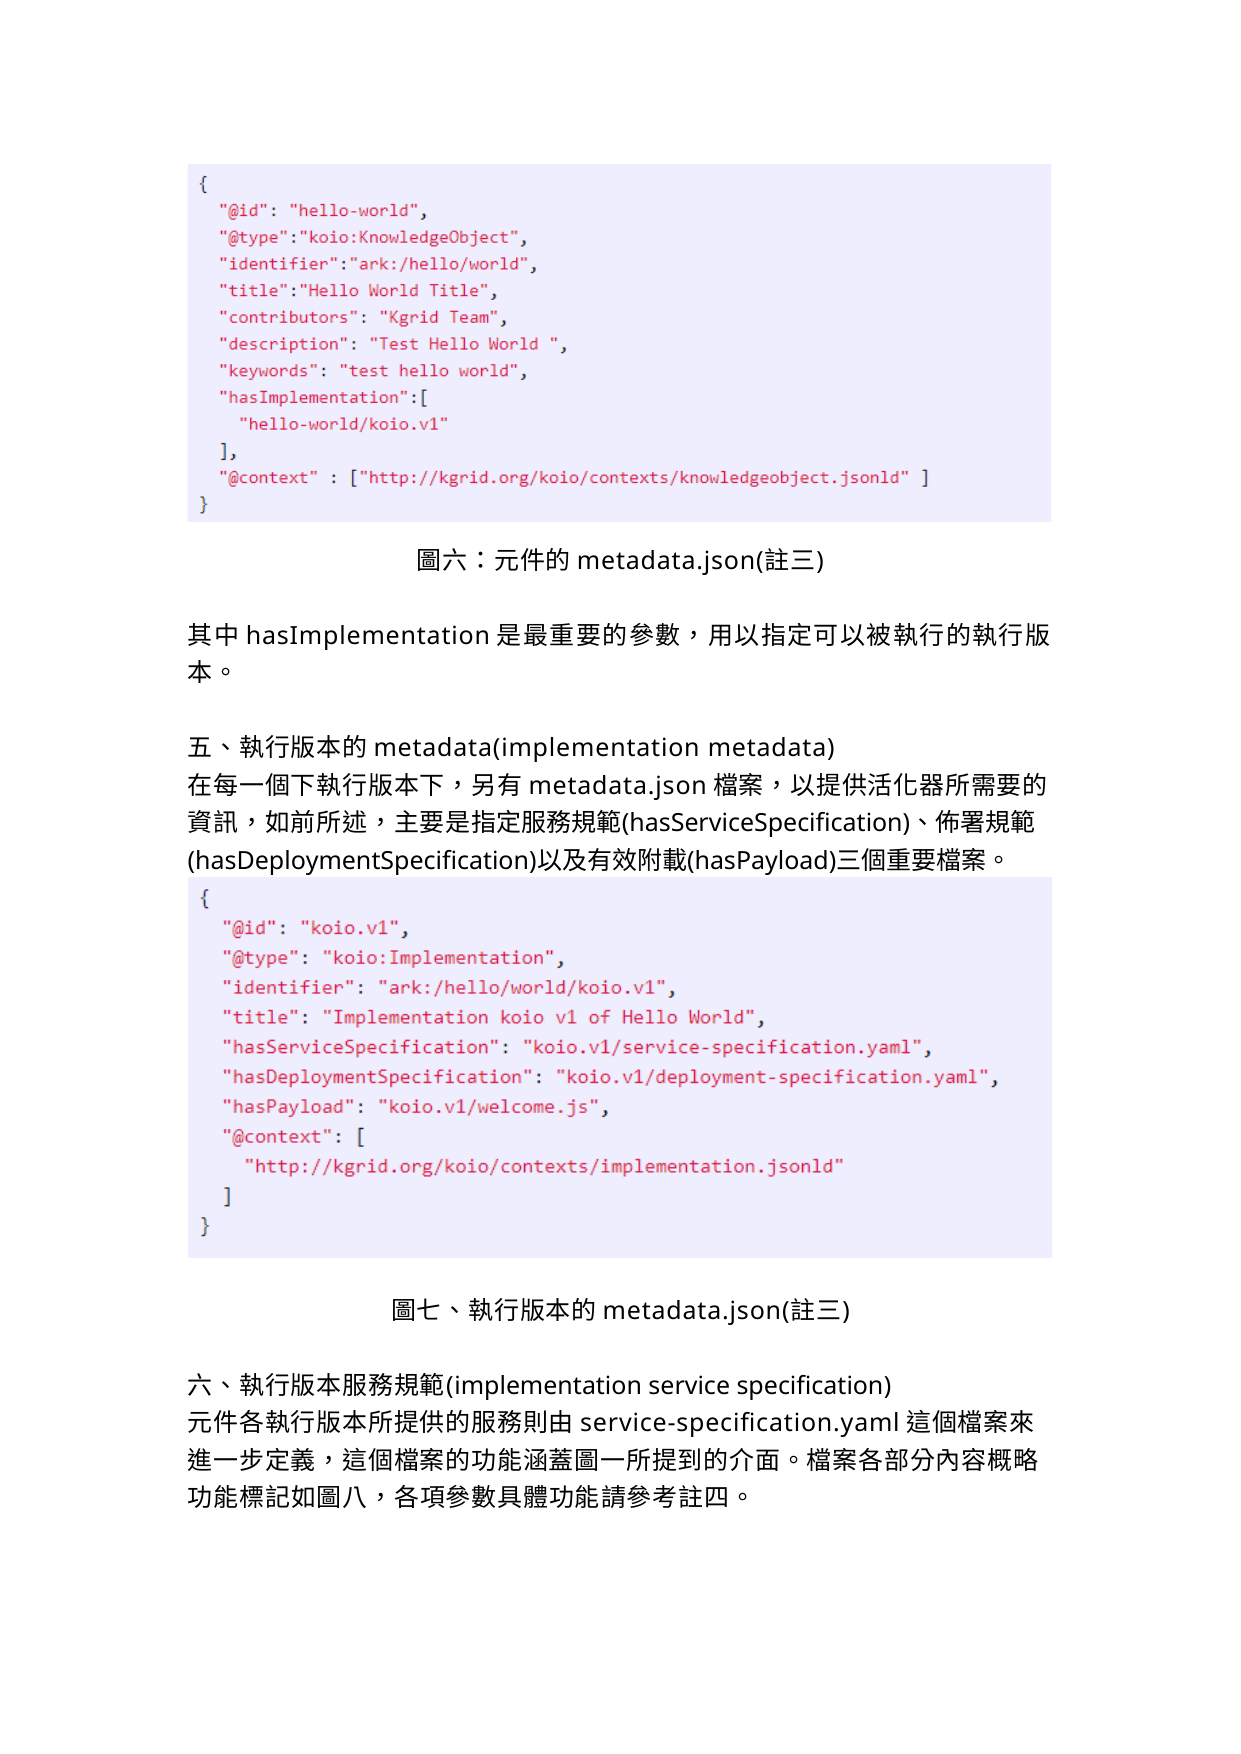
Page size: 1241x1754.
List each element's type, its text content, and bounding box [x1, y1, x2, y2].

text 其中hasImplementation是最重要的參數，用以指定可以被執行的執行版本。 [187, 614, 1053, 689]
picture [187, 164, 1052, 522]
text 在每一個下執行版本下，另有metadata.json檔案，以提供活化器所需要的資訊，如前所述，主要是指定服務規範(hasServiceSpecification)、佈署規範(hasDeploymentSpecification)以及有效附載(hasPayload)三個重要檔案。 [187, 764, 1053, 877]
text 六、執行版本服務規範(implementation service specification) [187, 1364, 1053, 1402]
text 元件各執行版本所提供的服務則由service-specification.yaml這個檔案來進一步定義，這個檔案的功能涵蓋圖一所提到的介面。檔案各部分內容概略功能標記如圖八，各項參數具體功能請參考註四。 [187, 1402, 1053, 1514]
text 圖六：元件的metadata.json(註三) [187, 539, 1053, 577]
picture [188, 877, 1053, 1258]
text 圖七、執行版本的metadata.json(註三) [187, 1289, 1053, 1327]
text 五、執行版本的metadata(implementation metadata) [187, 727, 1053, 764]
